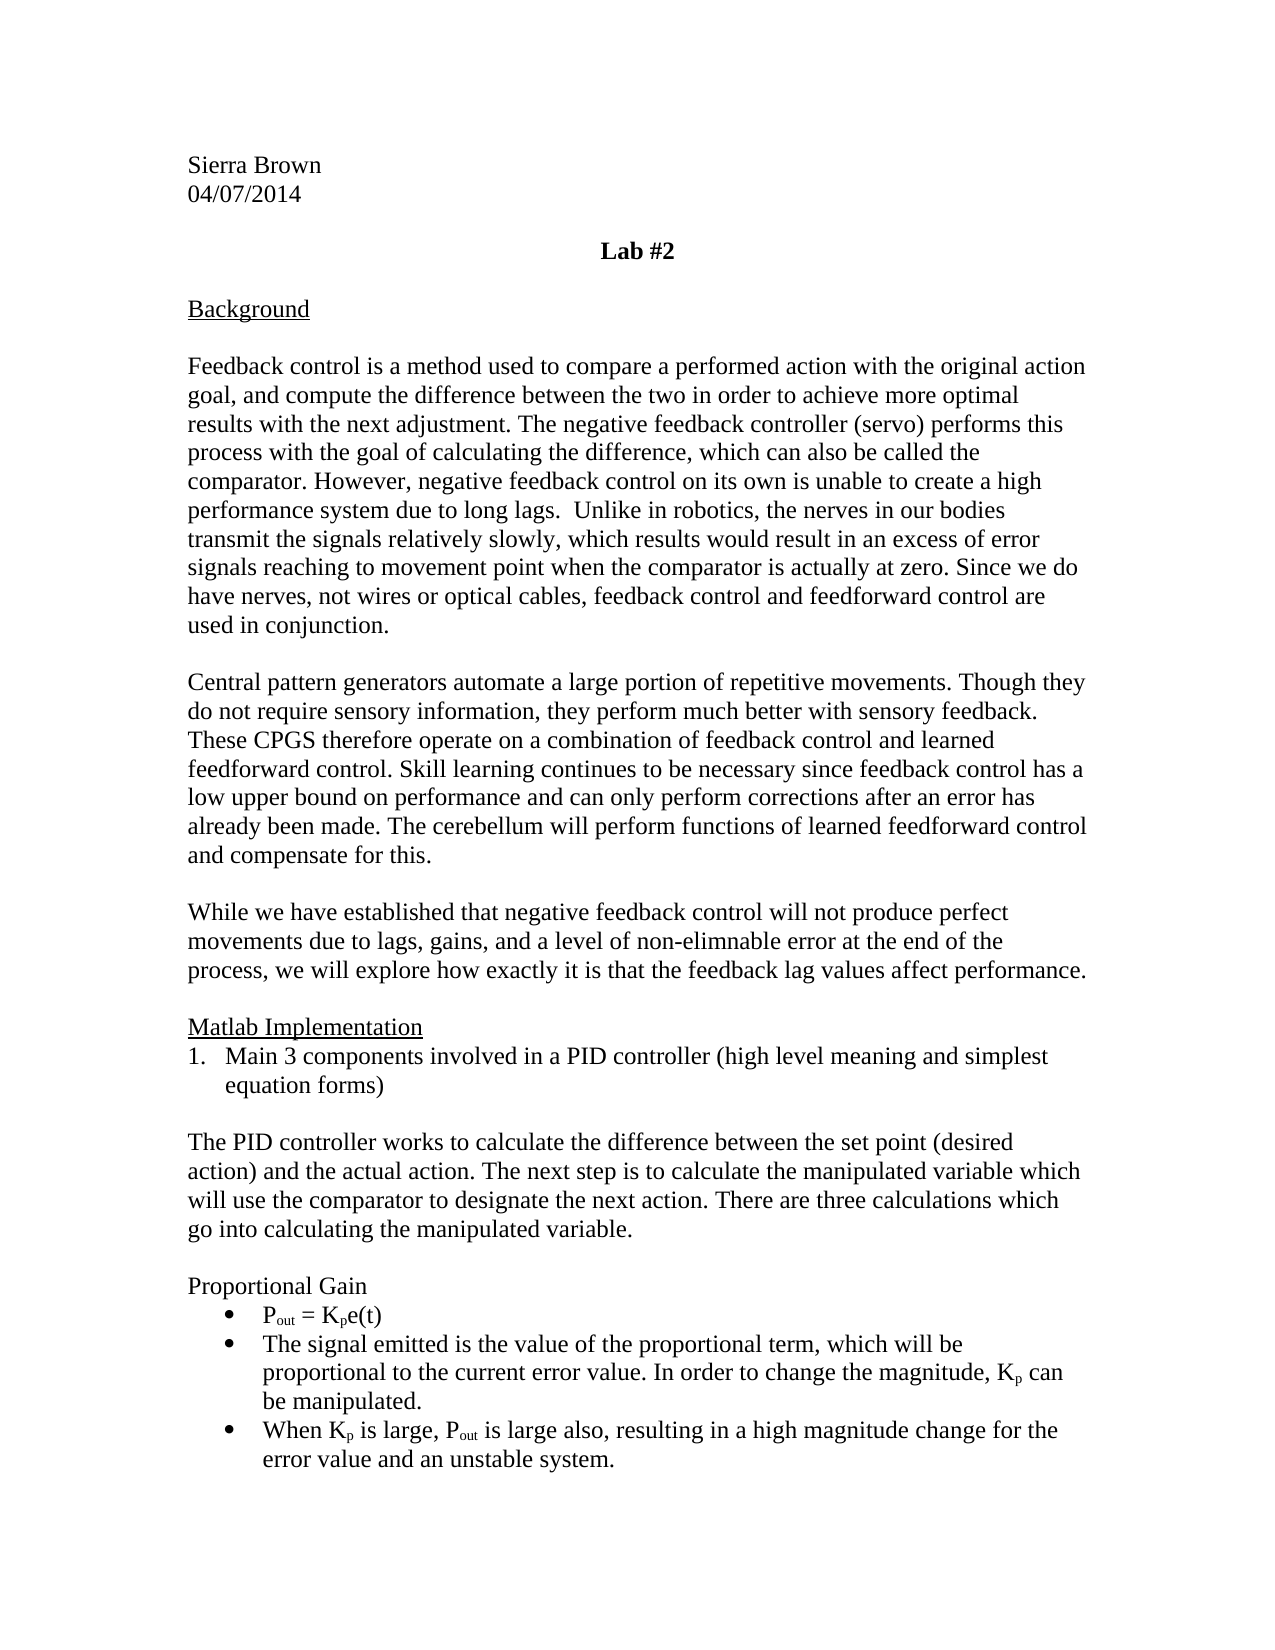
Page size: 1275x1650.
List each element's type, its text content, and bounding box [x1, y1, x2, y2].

text Matlab Implementation [187, 1012, 1087, 1041]
text Central pattern generators automate a large portion of repetitive movements. Though they do not require sensory information, they perform much better with sensory feedback. These CPGS therefore operate on a combination of feedback control and learned feedforward control. Skill learning continues to be necessary since feedback control has a low upper bound on performance and can only perform corrections after an error has already been made. The cerebellum will perform functions of learned feedforward control and compensate for this. [187, 667, 1087, 869]
text Feedback control is a method used to compare a performed action with the original action goal, and compute the difference between the two in order to achieve more optimal results with the next adjustment. The negative feedback controller (servo) performs this process with the goal of calculating the difference, which can also be called the comparator. However, negative feedback control on its own is unable to create a high performance system due to long lags. Unlike in robotics, the nerves in our bodies transmit the signals relatively slowly, which results would result in an excess of error signals reaching to movement point when the comparator is actually at zero. Since we do have nerves, not wires or optical cables, feedback control and feedforward control are used in conjunction. [187, 351, 1087, 639]
text Background [187, 294, 1087, 322]
list The signal emitted is the value of the proportional term, which will be proportional to the current error value. In order to change the magnitude, Kp can be manipulated. [225, 1329, 1087, 1415]
text Lab #2 [187, 236, 1087, 265]
list When Kp is large, Pout is large also, resulting in a high magnitude change for the error value and an unstable system. [225, 1415, 1087, 1472]
text The PID controller works to calculate the difference between the set point (desired action) and the actual action. The next step is to calculate the manipulated variable which will use the comparator to designate the next action. There are three calculations which go into calculating the manipulated variable. [187, 1127, 1087, 1242]
text Proportional Gain [187, 1271, 1087, 1300]
text While we have established that negative feedback control will not produce perfect movements due to lags, gains, and a level of non-elimnable error at the end of the process, we will explore how exactly it is that the feedback lag values affect performance. [187, 897, 1087, 984]
list Main 3 components involved in a PID controller (high level meaning and simplest equation forms) [187, 1041, 1087, 1099]
text Sierra Brown [187, 150, 1087, 179]
list Pout = Kpe(t) [225, 1300, 1087, 1329]
text 04/07/2014 [187, 179, 1087, 207]
